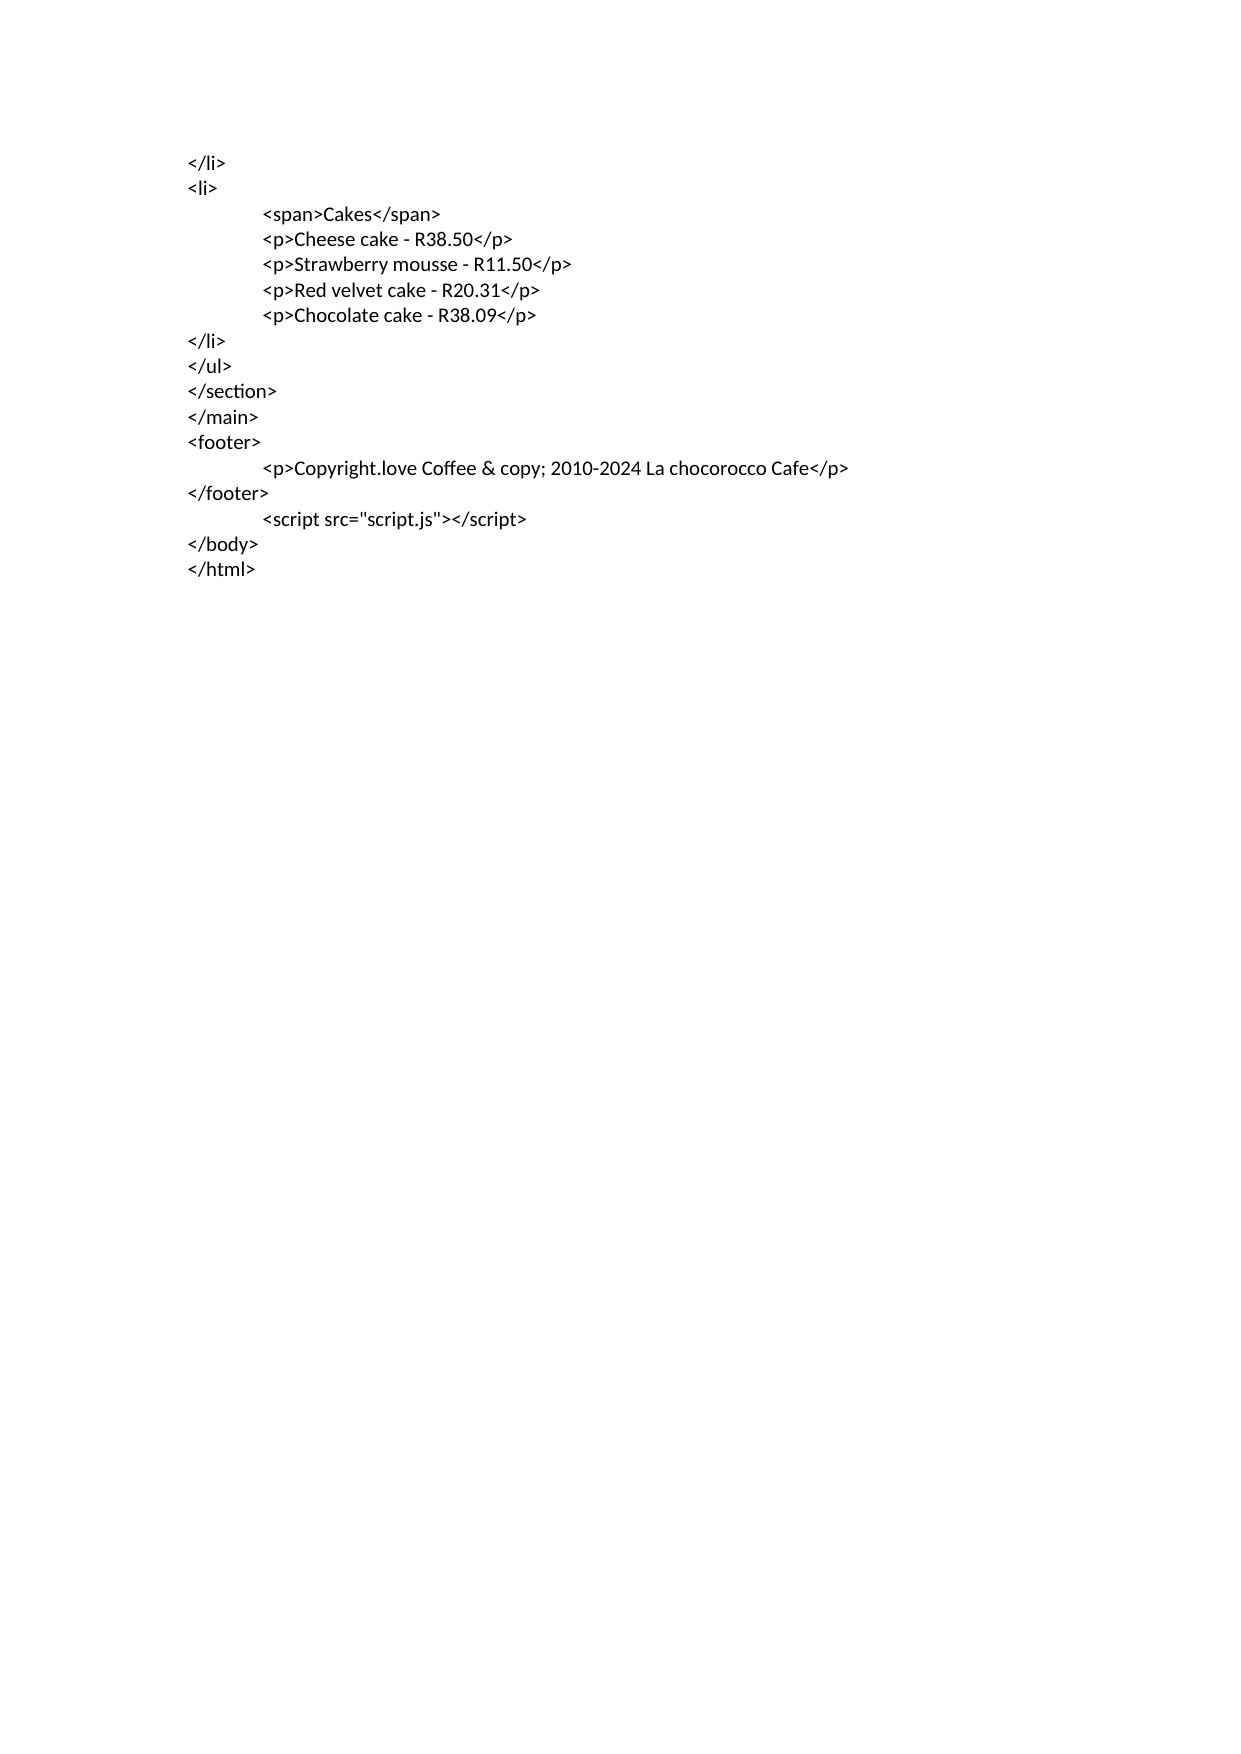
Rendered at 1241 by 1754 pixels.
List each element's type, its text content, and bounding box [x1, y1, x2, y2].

text </li> [187, 328, 1053, 353]
text <span>Cakes</span> [187, 201, 1053, 226]
text <p>Chocolate cake - R38.09</p> [187, 302, 1053, 328]
text <footer> [187, 429, 1053, 455]
text <p>Cheese cake - R38.50</p> [187, 226, 1053, 252]
text <p>Copyright.love Coffee & copy; 2010-2024 La chocorocco Cafe</p> [187, 455, 1053, 480]
text </body> [187, 531, 1053, 557]
text </html> [187, 557, 1053, 582]
text </footer> [187, 480, 1053, 506]
text <script src="script.js"></script> [187, 506, 1053, 531]
text <p>Strawberry mousse - R11.50</p> [187, 252, 1053, 277]
text </section> [187, 379, 1053, 404]
text <li> [187, 175, 1053, 201]
text <p>Red velvet cake - R20.31</p> [187, 277, 1053, 302]
text </main> [187, 404, 1053, 429]
text </ul> [187, 353, 1053, 379]
text </li> [187, 150, 1053, 175]
